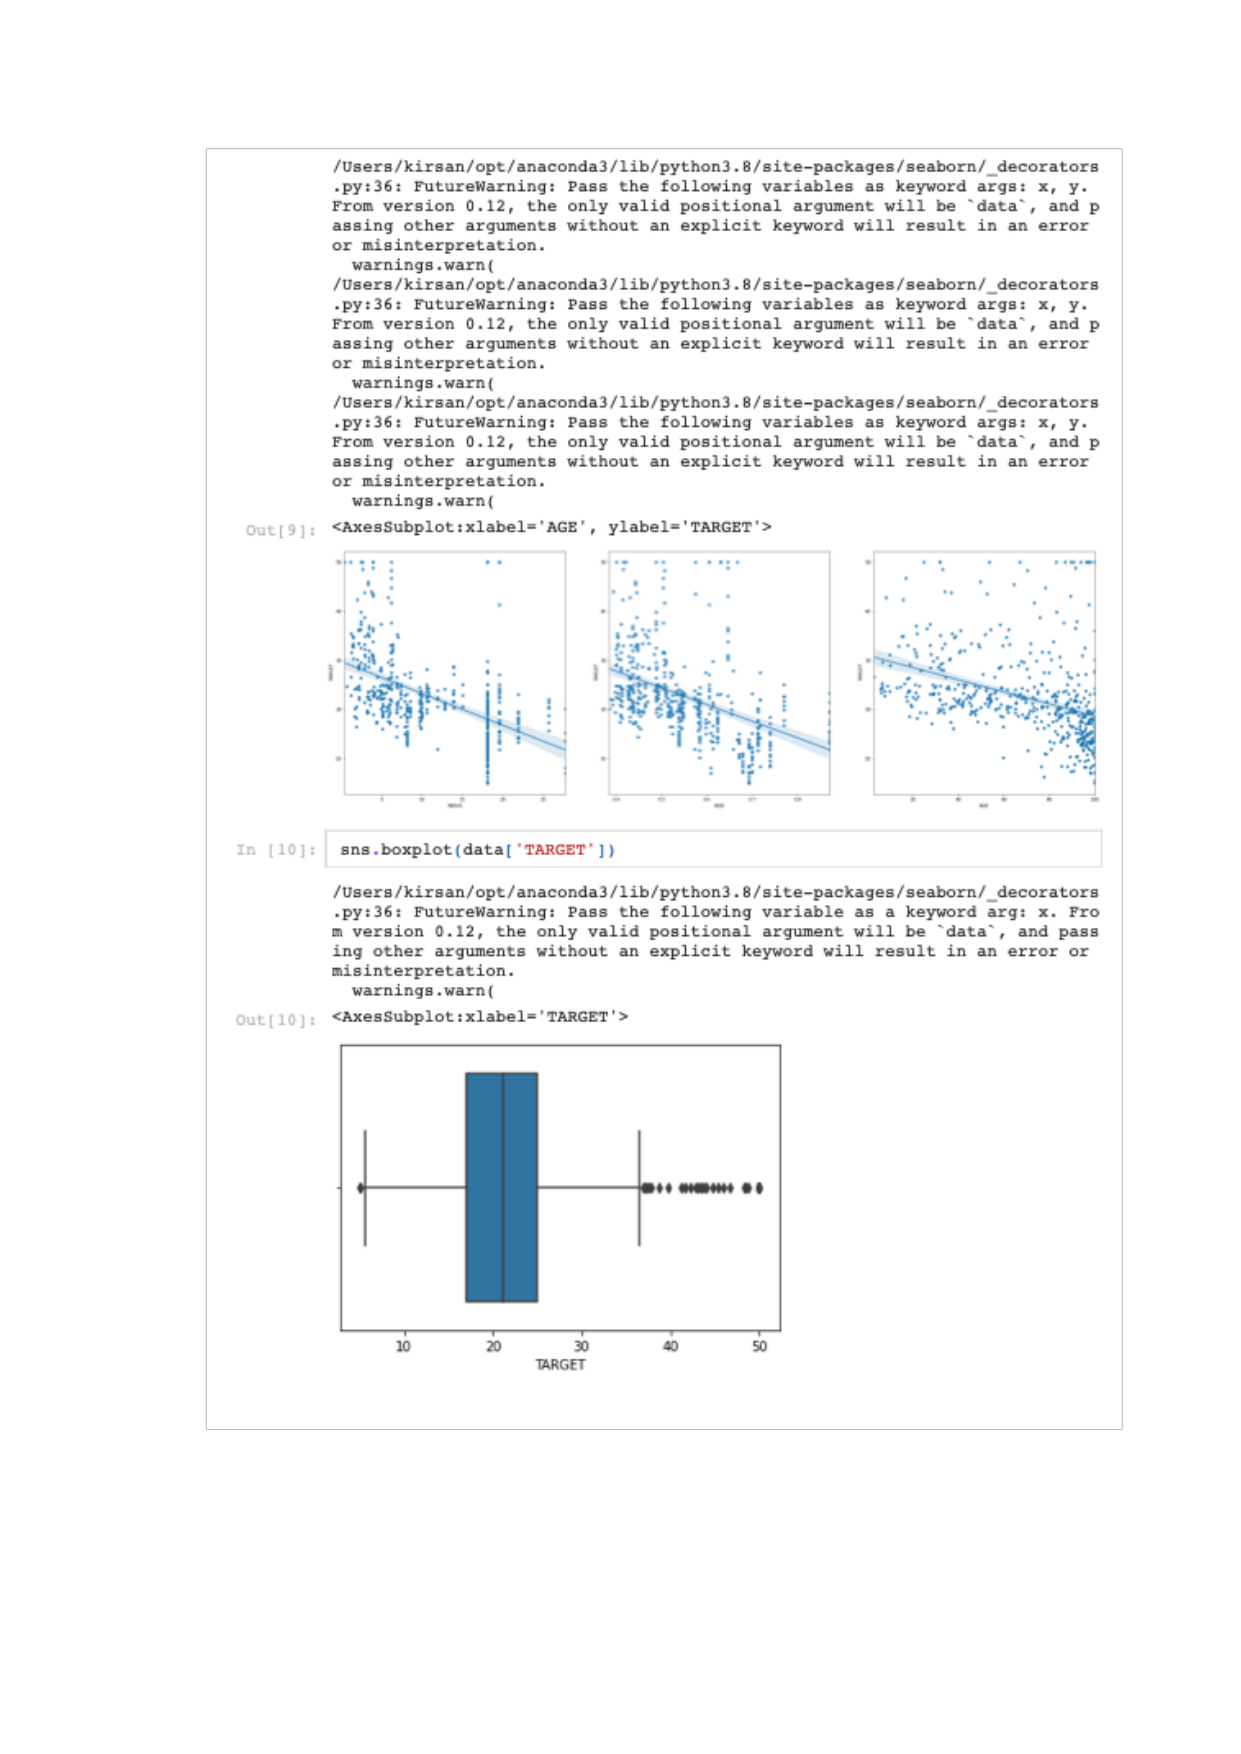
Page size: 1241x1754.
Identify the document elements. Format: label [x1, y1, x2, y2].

picture [177, 118, 1152, 1497]
